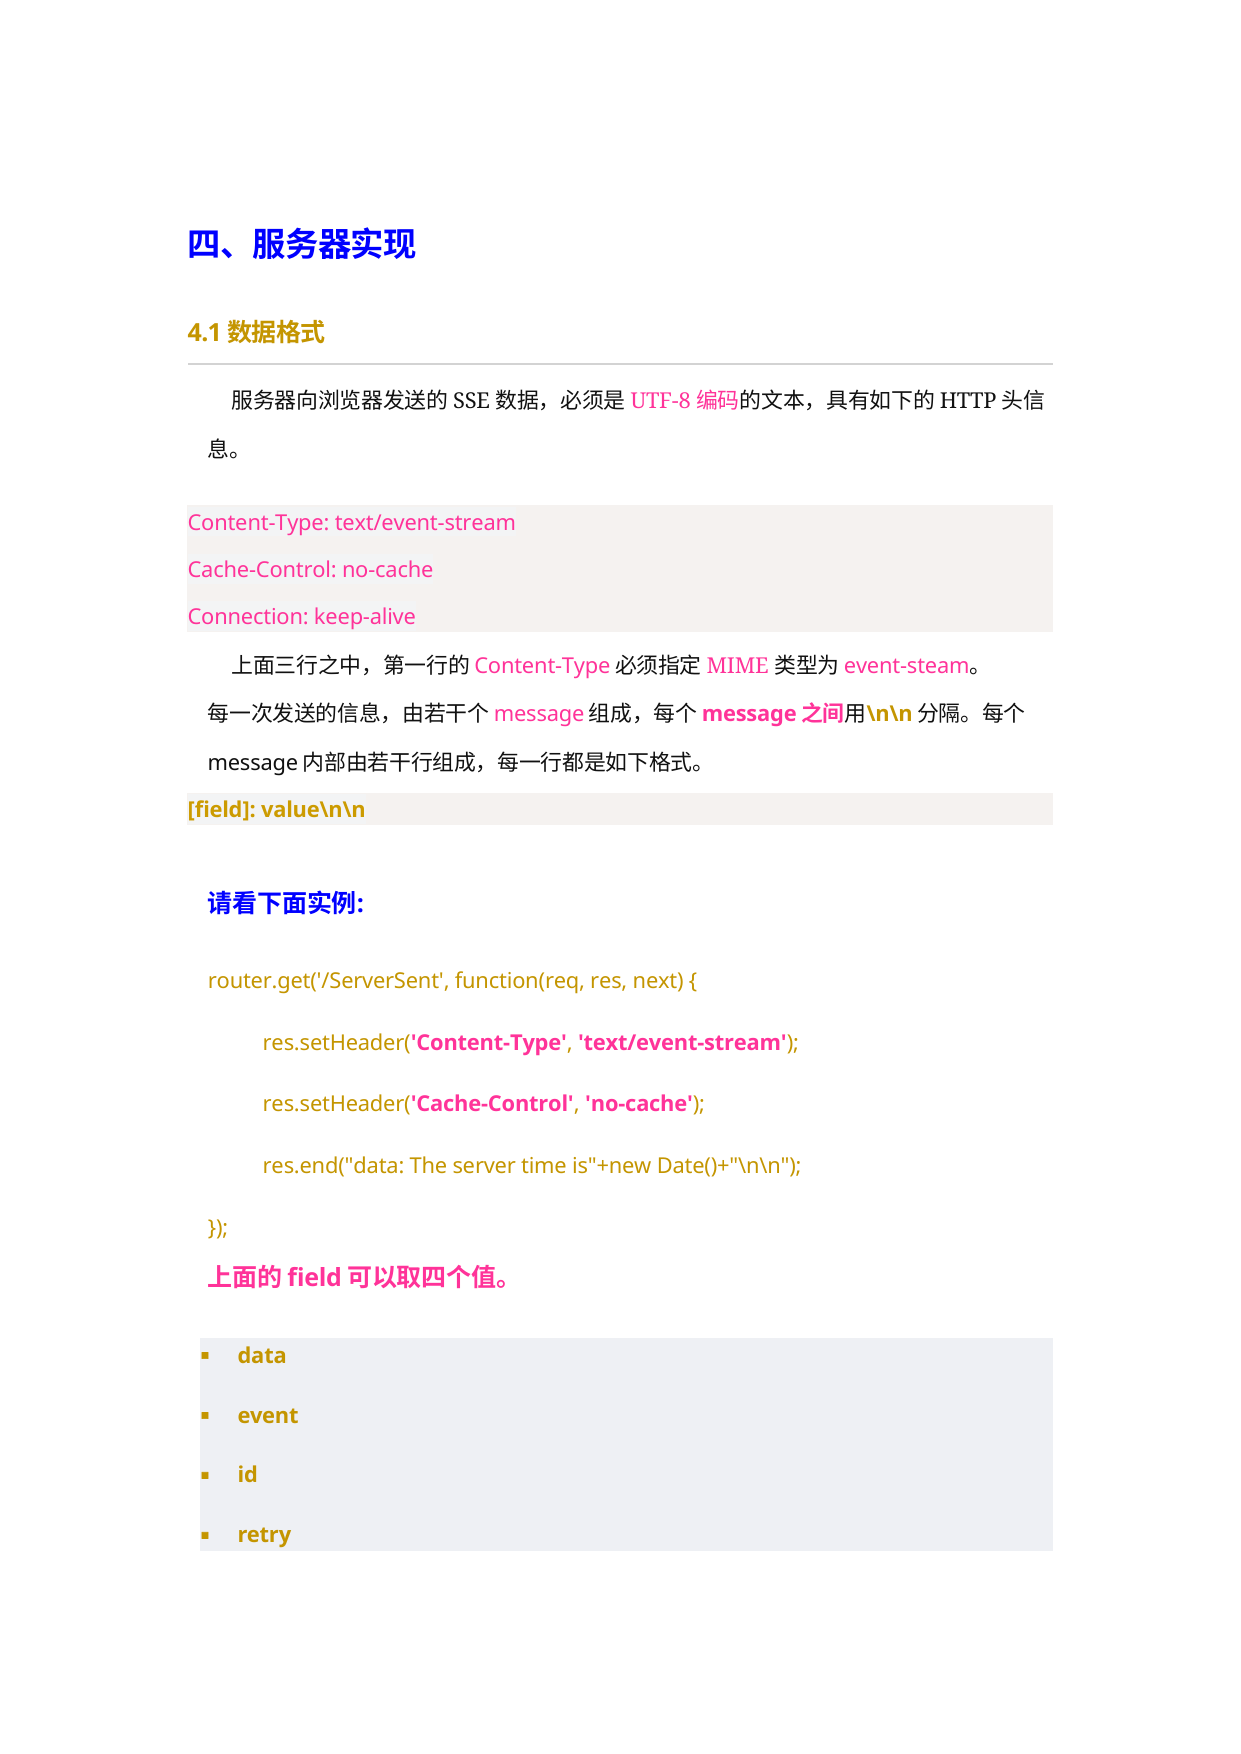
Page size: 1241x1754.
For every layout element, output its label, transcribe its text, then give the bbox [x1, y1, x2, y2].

text 服务器向浏览器发送的 SSE 数据，必须是 UTF-8 编码的文本，具有如下的 HTTP 头信息。 [207, 383, 1053, 464]
list data [200, 1338, 1053, 1371]
list id [200, 1458, 1053, 1491]
text 上面三行之中，第一行的Content-Type必须指定 MIME 类型为event-steam。 [207, 647, 1053, 680]
subtitle 四、服务器实现 [187, 209, 1053, 274]
subtitle 4.1 数据格式 [187, 298, 1053, 365]
list event [200, 1398, 1053, 1431]
text Cache-Control: no-cache [187, 553, 1053, 585]
text res.setHeader('Content-Type', 'text/event-stream'); [251, 1025, 1053, 1058]
text 每一次发送的信息，由若干个message组成，每个message之间用\n\n分隔。每个message内部由若干行组成，每一行都是如下格式。 [207, 696, 1053, 777]
text res.end("data: The server time is"+new Date()+"\n\n"); [251, 1148, 1053, 1181]
text [field]: value\n\n [187, 793, 1053, 825]
text Connection: keep-alive [187, 600, 1053, 632]
text 上面的field可以取四个值。 [207, 1243, 1053, 1308]
text 请看下面实例: [208, 869, 1053, 934]
list retry [200, 1518, 1053, 1551]
text }); [208, 1210, 1053, 1243]
text router.get('/ServerSent', function(req, res, next) { [208, 963, 1053, 996]
text res.setHeader('Cache-Control', 'no-cache'); [251, 1087, 1053, 1119]
text Content-Type: text/event-stream [187, 505, 1053, 538]
